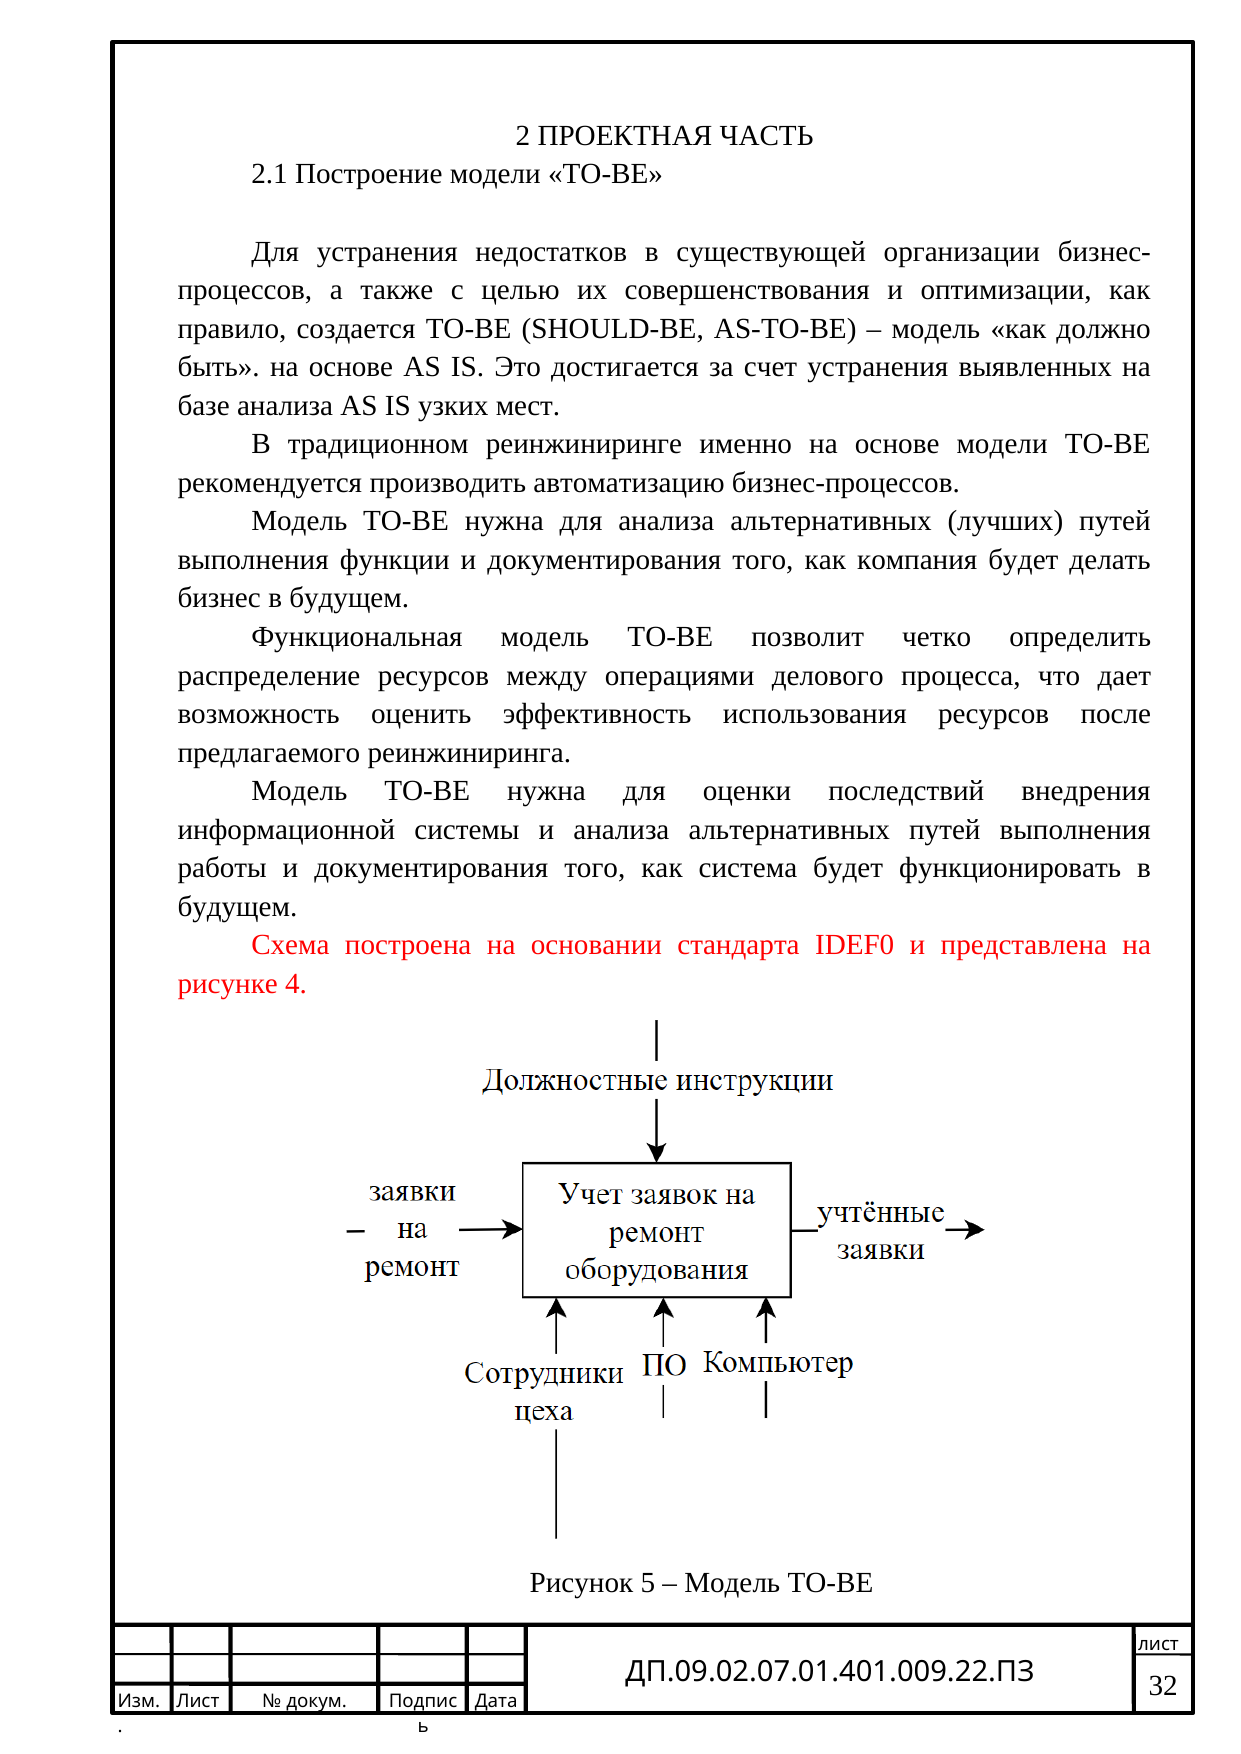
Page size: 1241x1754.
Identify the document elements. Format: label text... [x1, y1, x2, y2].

text Для устранения недостатков в существующей организации бизнес-процессов, а также с целью их совершенствования и оптимизации, как правило, создается TO-BE (SHOULD-BE, AS-TO-BE) – модель «как должно быть». на основе AS IS. Это достигается за счет устранения выявленных на базе анализа AS IS узких мест. [177, 234, 1152, 421]
subtitle 2.1 Построение модели «TO-BE» [177, 157, 1152, 190]
picture [251, 1004, 1077, 1561]
text Модель ТО-ВЕ нужна для анализа альтернативных (лучших) путей выполнения функции и документирования того, как компания будет делать бизнес в будущем. [177, 503, 1152, 614]
text Модель ТО-ВЕ нужна для оценки последствий внедрения информационной системы и анализа альтернативных путей выполнения работы и документирования того, как система будет функционировать в будущем. [177, 773, 1152, 922]
text Функциональная модель TO-BE позволит четко определить распределение ресурсов между операциями делового процесса, что дает возможность оценить эффективность использования ресурсов после предлагаемого реинжиниринга. [177, 619, 1152, 768]
text В традиционном реинжиниринге именно на основе модели TO-BE рекомендуется производить автоматизацию бизнес-процессов. [177, 426, 1152, 498]
subtitle 2 ПРОЕКТНАЯ ЧАСТЬ [177, 118, 1152, 152]
text Рисунок 5 – Модель TO-BE [177, 1565, 1152, 1599]
text Схема построена на основании стандарта IDEF0 и представлена на рисунке 4. [177, 927, 1152, 999]
